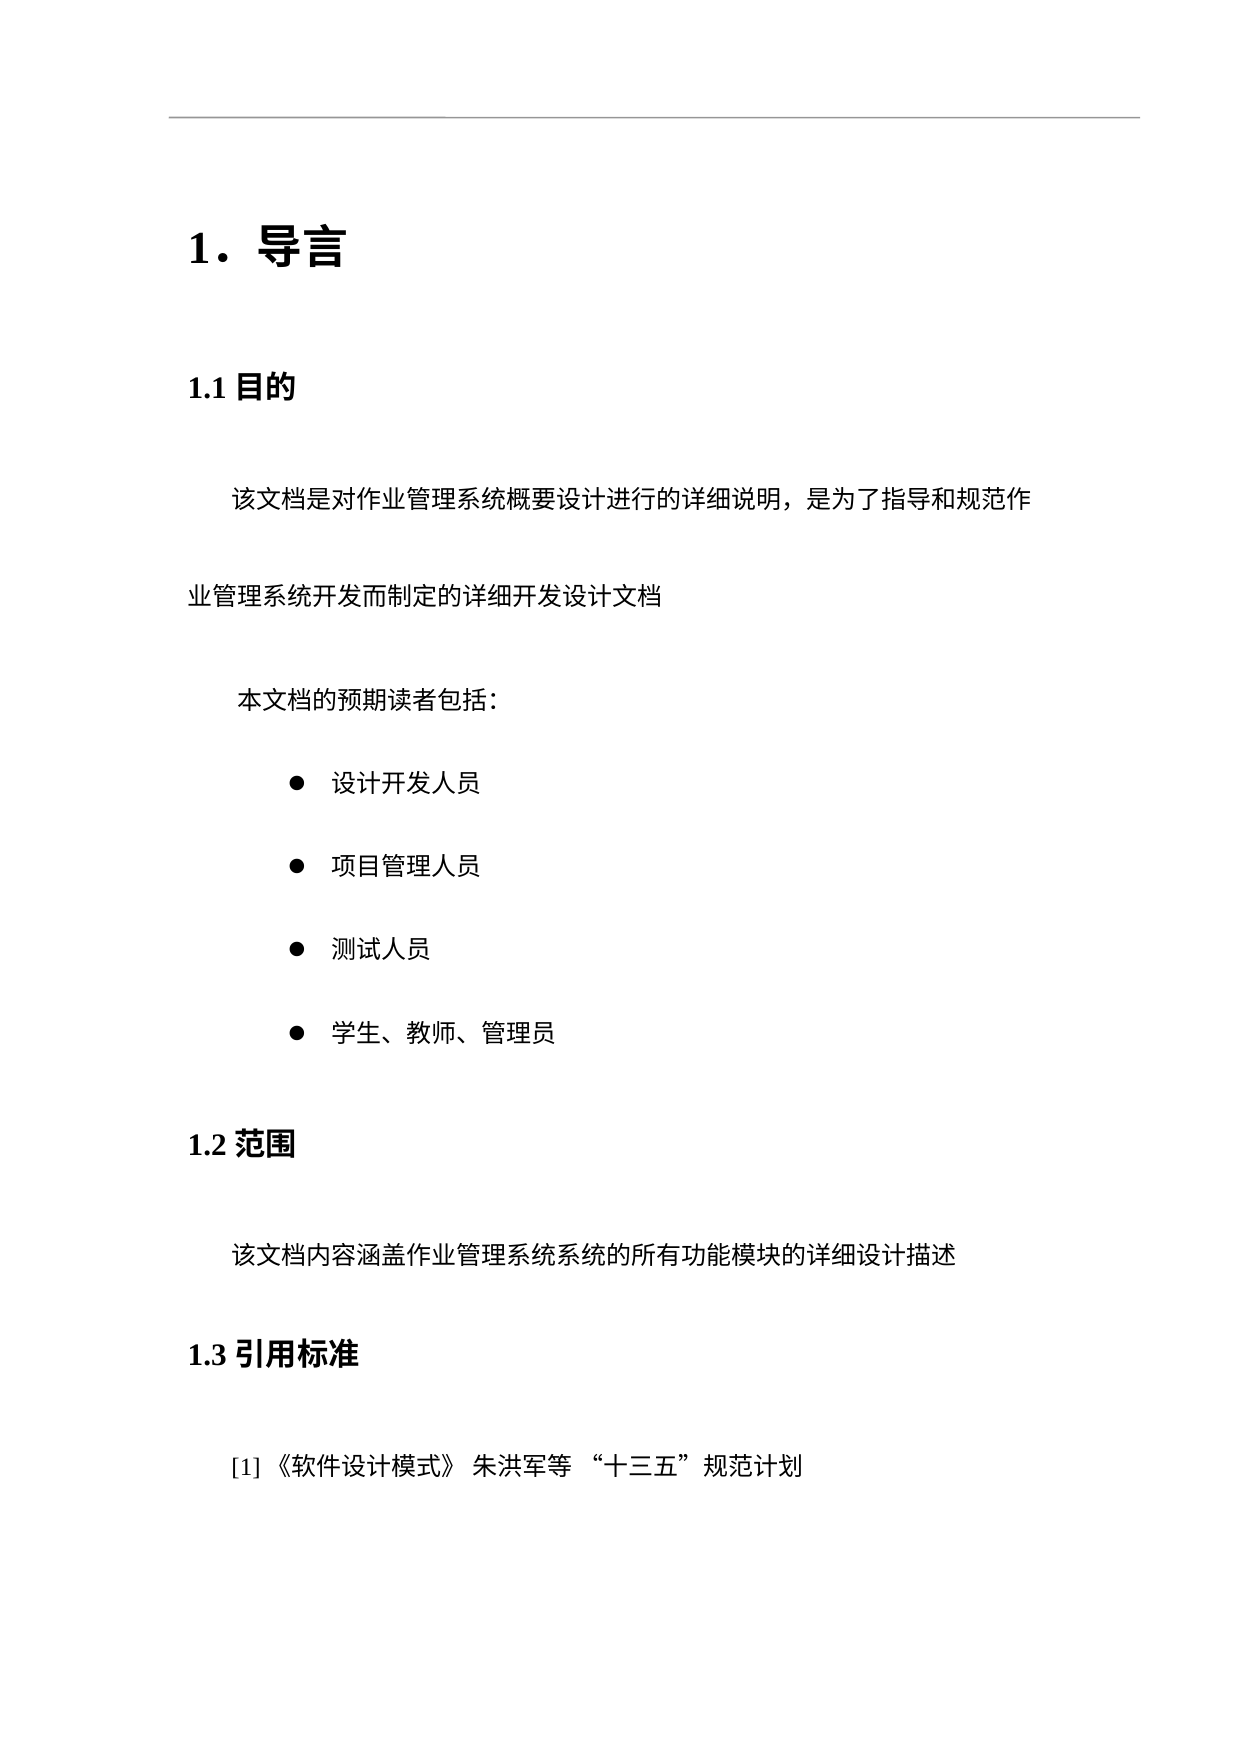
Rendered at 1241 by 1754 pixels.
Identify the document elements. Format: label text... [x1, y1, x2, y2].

subtitle 1.2 范围 [187, 1109, 1053, 1174]
list 学生、教师、管理员 [287, 999, 1053, 1064]
text 该文档是对作业管理系统概要设计进行的详细说明，是为了指导和规范作业管理系统开发而制定的详细开发设计文档 [187, 465, 1053, 627]
list 测试人员 [287, 916, 1053, 981]
subtitle 1.1 目的 [187, 352, 1053, 417]
subtitle 1．导言 [187, 194, 1053, 292]
text 该文档内容涵盖作业管理系统系统的所有功能模块的详细设计描述 [187, 1221, 1053, 1286]
list 设计开发人员 [287, 749, 1053, 814]
text 本文档的预期读者包括： [187, 666, 1053, 731]
text [1] 《软件设计模式》 朱洪军等 “十三五”规范计划 [187, 1432, 1053, 1497]
list 项目管理人员 [287, 832, 1053, 897]
subtitle 1.3 引用标准 [187, 1319, 1053, 1384]
